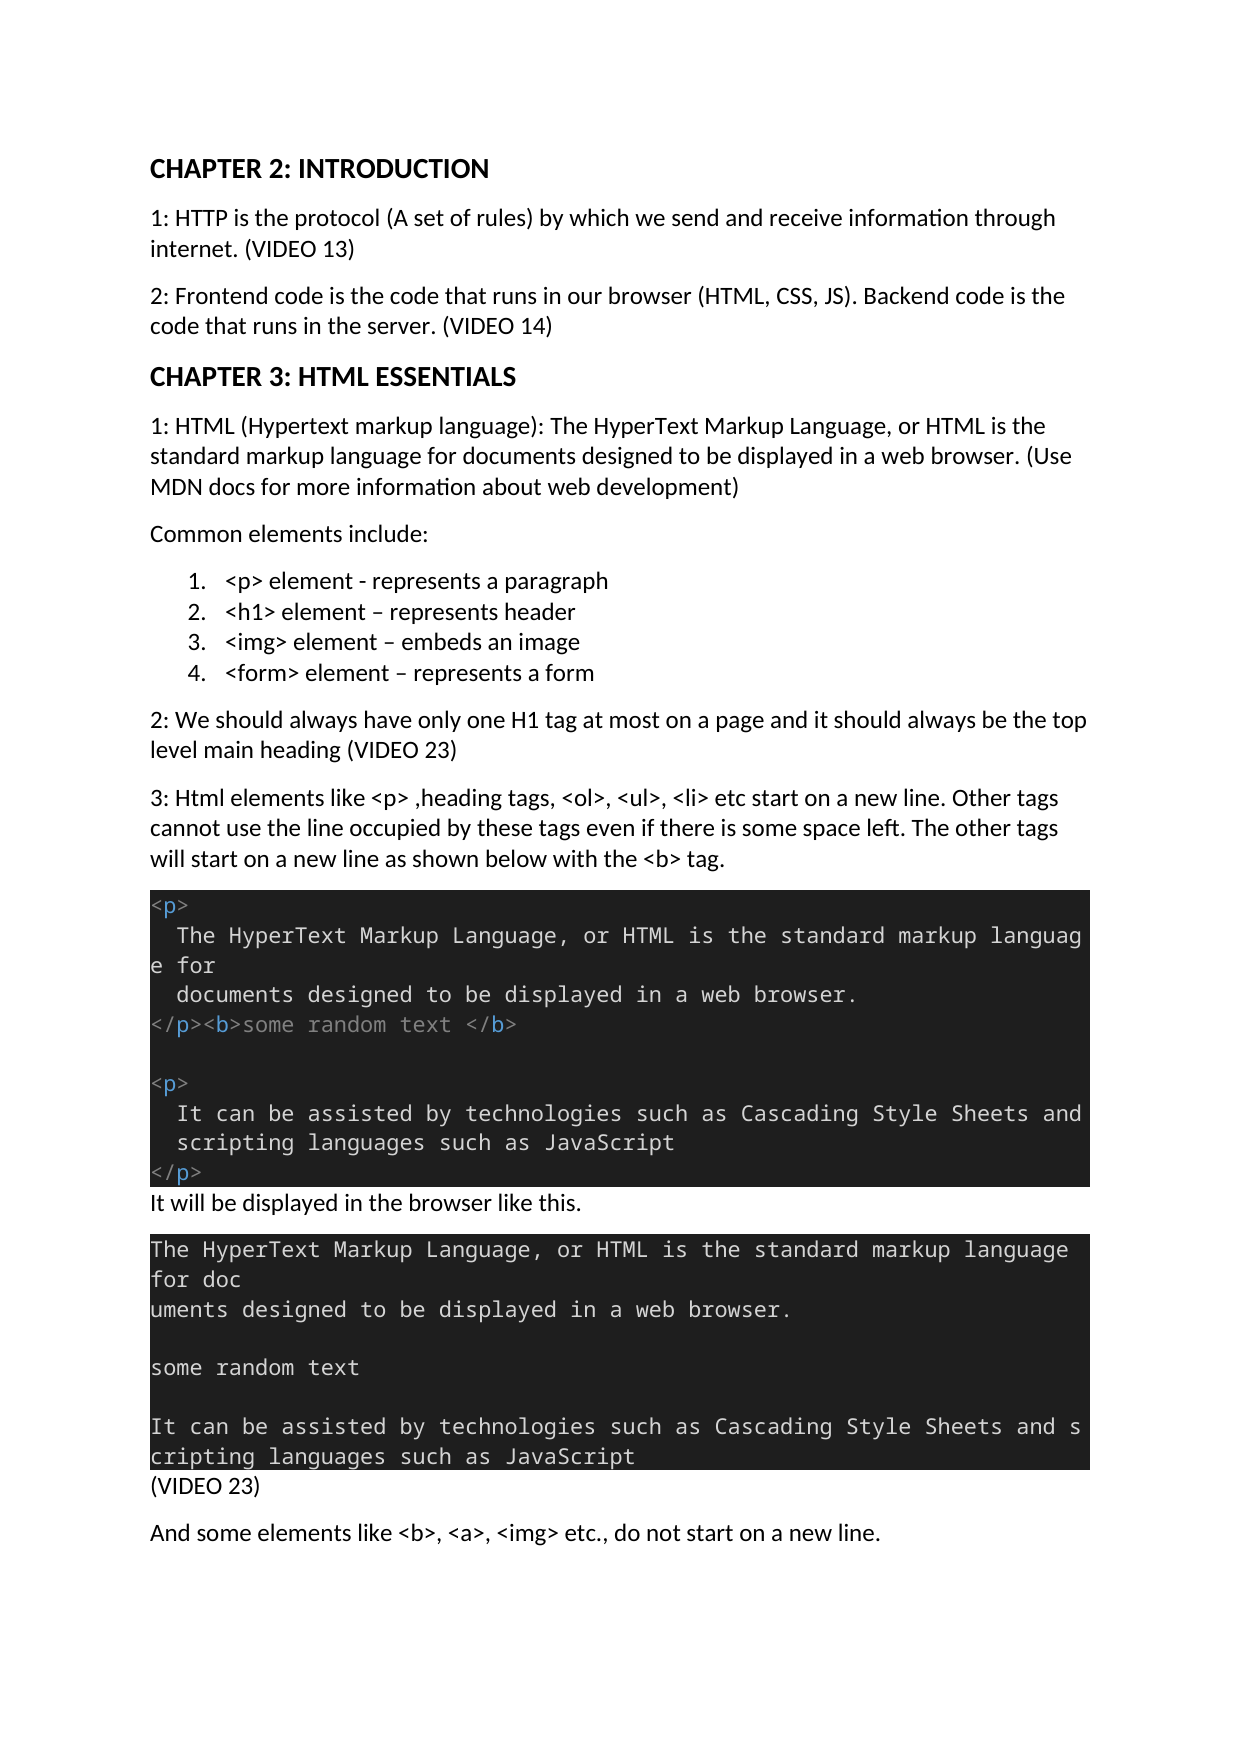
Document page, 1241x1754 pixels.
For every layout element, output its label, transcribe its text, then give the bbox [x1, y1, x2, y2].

text The HyperText Markup Language, or HTML is the standard markup language for [150, 920, 1090, 979]
text 2: Frontend code is the code that runs in our browser (HTML, CSS, JS). Backend code is the code that runs in the server. (VIDEO 14) [150, 280, 1090, 341]
text <p> [150, 890, 1090, 920]
text CHAPTER 3: HTML ESSENTIALS [150, 358, 1090, 393]
text uments designed to be displayed in a web browser. [150, 1294, 1090, 1323]
text It can be assisted by technologies such as Cascading Style Sheets and [150, 1098, 1090, 1127]
text It will be displayed in the browser like this. [150, 1187, 1090, 1217]
list <h1> element – represents header [187, 596, 1090, 626]
text (VIDEO 23) [150, 1470, 1090, 1501]
text The HyperText Markup Language, or HTML is the standard markup language for doc [150, 1234, 1090, 1294]
text </p> [150, 1157, 1090, 1187]
text some random text [150, 1352, 1090, 1382]
text </p><b>some random text </b> [150, 1009, 1090, 1039]
text <p> [150, 1068, 1090, 1098]
text Common elements include: [150, 518, 1090, 549]
text documents designed to be displayed in a web browser. [150, 979, 1090, 1009]
text scripting languages such as JavaScript [150, 1127, 1090, 1157]
text 3: Html elements like <p> ,heading tags, <ol>, <ul>, <li> etc start on a new line. Other tags cannot use the line occupied by these tags even if there is some space left. The other tags will start on a new line as shown below with the <b> tag. [150, 782, 1090, 873]
text It can be assisted by technologies such as Cascading Style Sheets and scripting languages such as JavaScript [150, 1411, 1090, 1470]
list <p> element - represents a paragraph [187, 565, 1090, 596]
text 1: HTTP is the protocol (A set of rules) by which we send and receive information through internet. (VIDEO 13) [150, 202, 1090, 263]
list <form> element – represents a form [187, 657, 1090, 687]
text 1: HTML (Hypertext markup language): The HyperText Markup Language, or HTML is the standard markup language for documents designed to be displayed in a web browser. (Use MDN docs for more information about web development) [150, 410, 1090, 502]
list <img> element – embeds an image [187, 626, 1090, 657]
text CHAPTER 2: INTRODUCTION [150, 150, 1090, 186]
text 2: We should always have only one H1 tag at most on a page and it should always be the top level main heading (VIDEO 23) [150, 704, 1090, 765]
text And some elements like <b>, <a>, <img> etc., do not start on a new line. [150, 1518, 1090, 1548]
